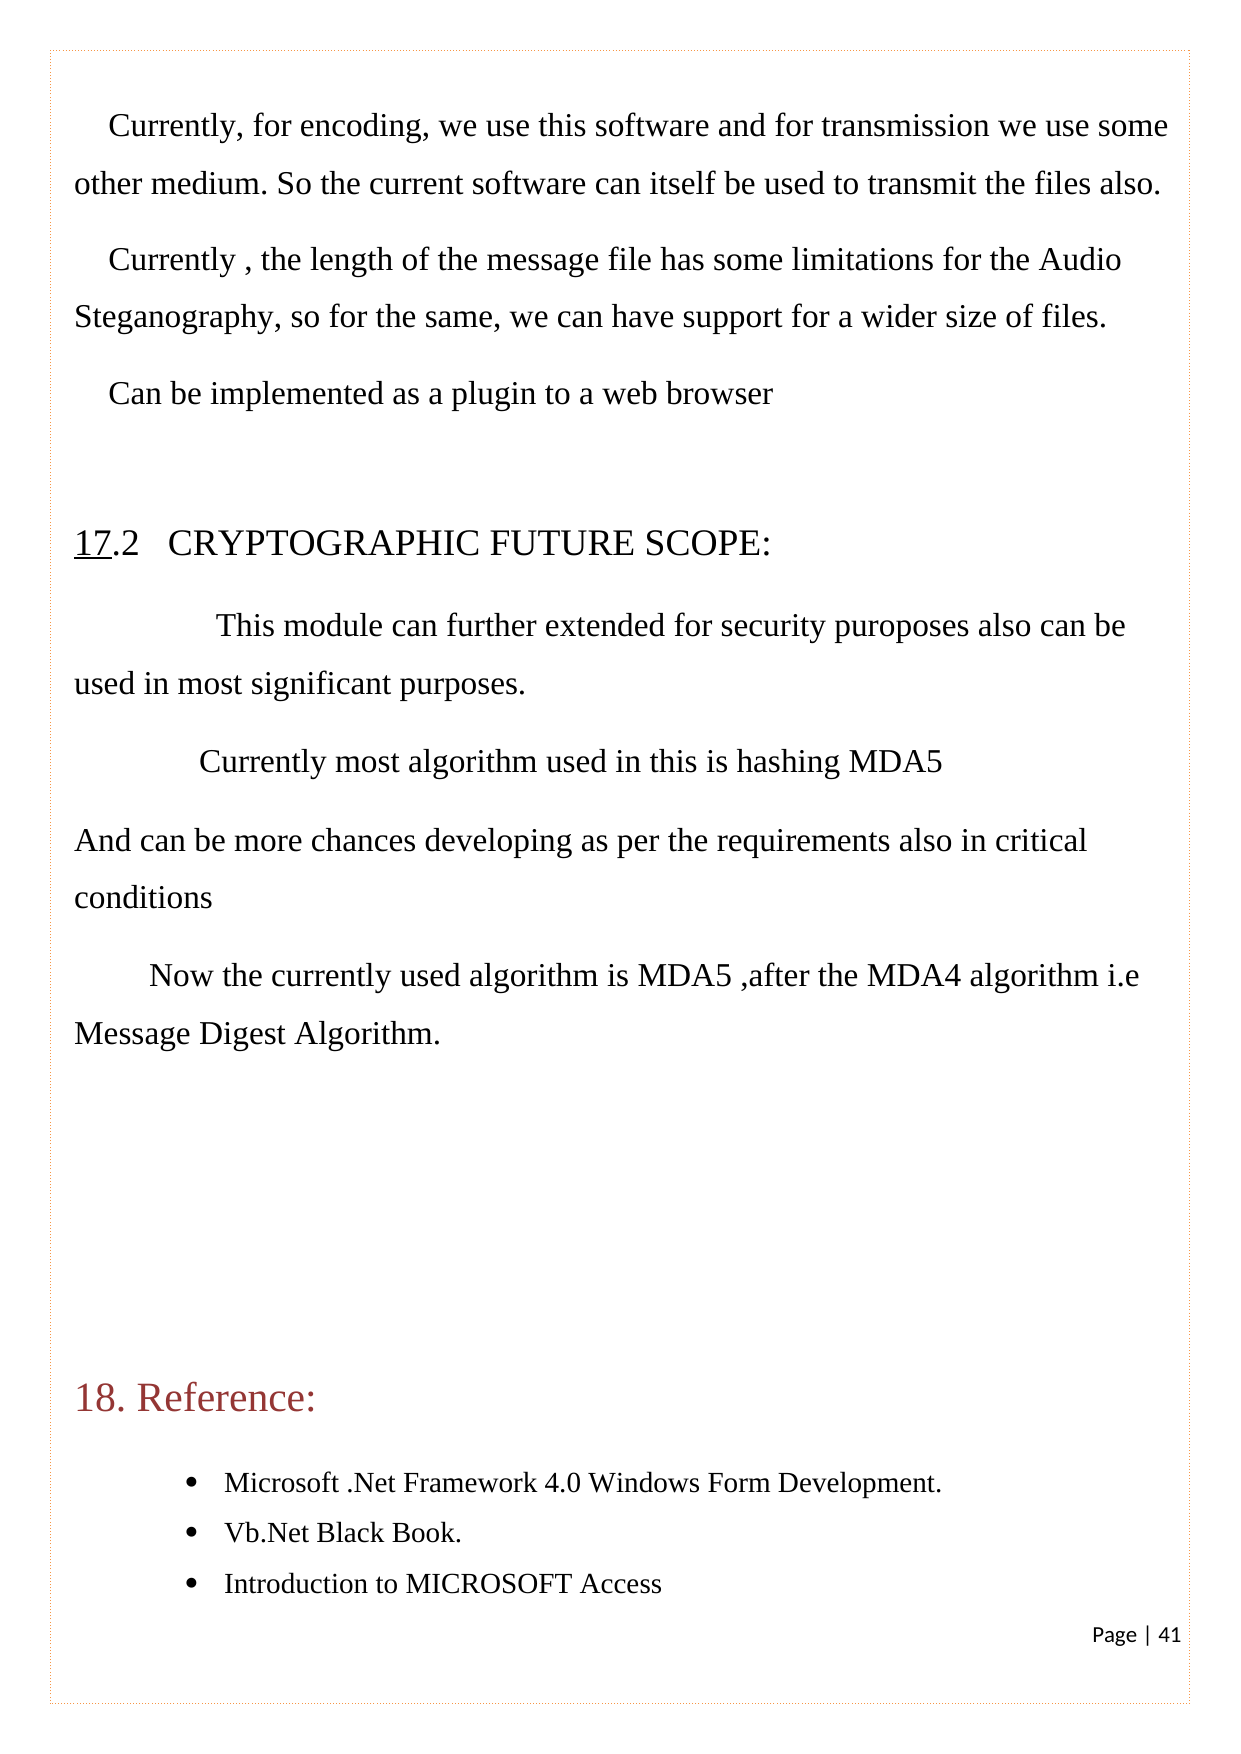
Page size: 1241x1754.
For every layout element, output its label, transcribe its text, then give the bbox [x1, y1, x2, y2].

text Currently most algorithm used in this is hashing MDA5 [74, 741, 1181, 780]
text 18. Reference: [74, 1372, 1181, 1420]
list Introduction to MICROSOFT Access [186, 1566, 1181, 1599]
text 17.2 CRYPTOGRAPHIC FUTURE SCOPE: [74, 520, 1181, 563]
text And can be more chances developing as per the requirements also in critical conditions [74, 820, 1181, 916]
text Now the currently used algorithm is MDA5 ,after the MDA4 algorithm i.e Message Digest Algorithm. [74, 956, 1181, 1051]
text This module can further extended for security puroposes also can be used in most significant purposes. [74, 606, 1181, 701]
list Vb.Net Black Book. [186, 1516, 1181, 1549]
text  Currently , the length of the message file has some limitations for the Audio Steganography, so for the same, we can have support for a wider size of files. [74, 239, 1181, 335]
text  Currently, for encoding, we use this software and for transmission we use some other medium. So the current software can itself be used to transmit the files also. [74, 106, 1181, 201]
text  Can be implemented as a plugin to a web browser [74, 373, 1181, 411]
list Microsoft .Net Framework 4.0 Windows Form Development. [186, 1465, 1181, 1499]
